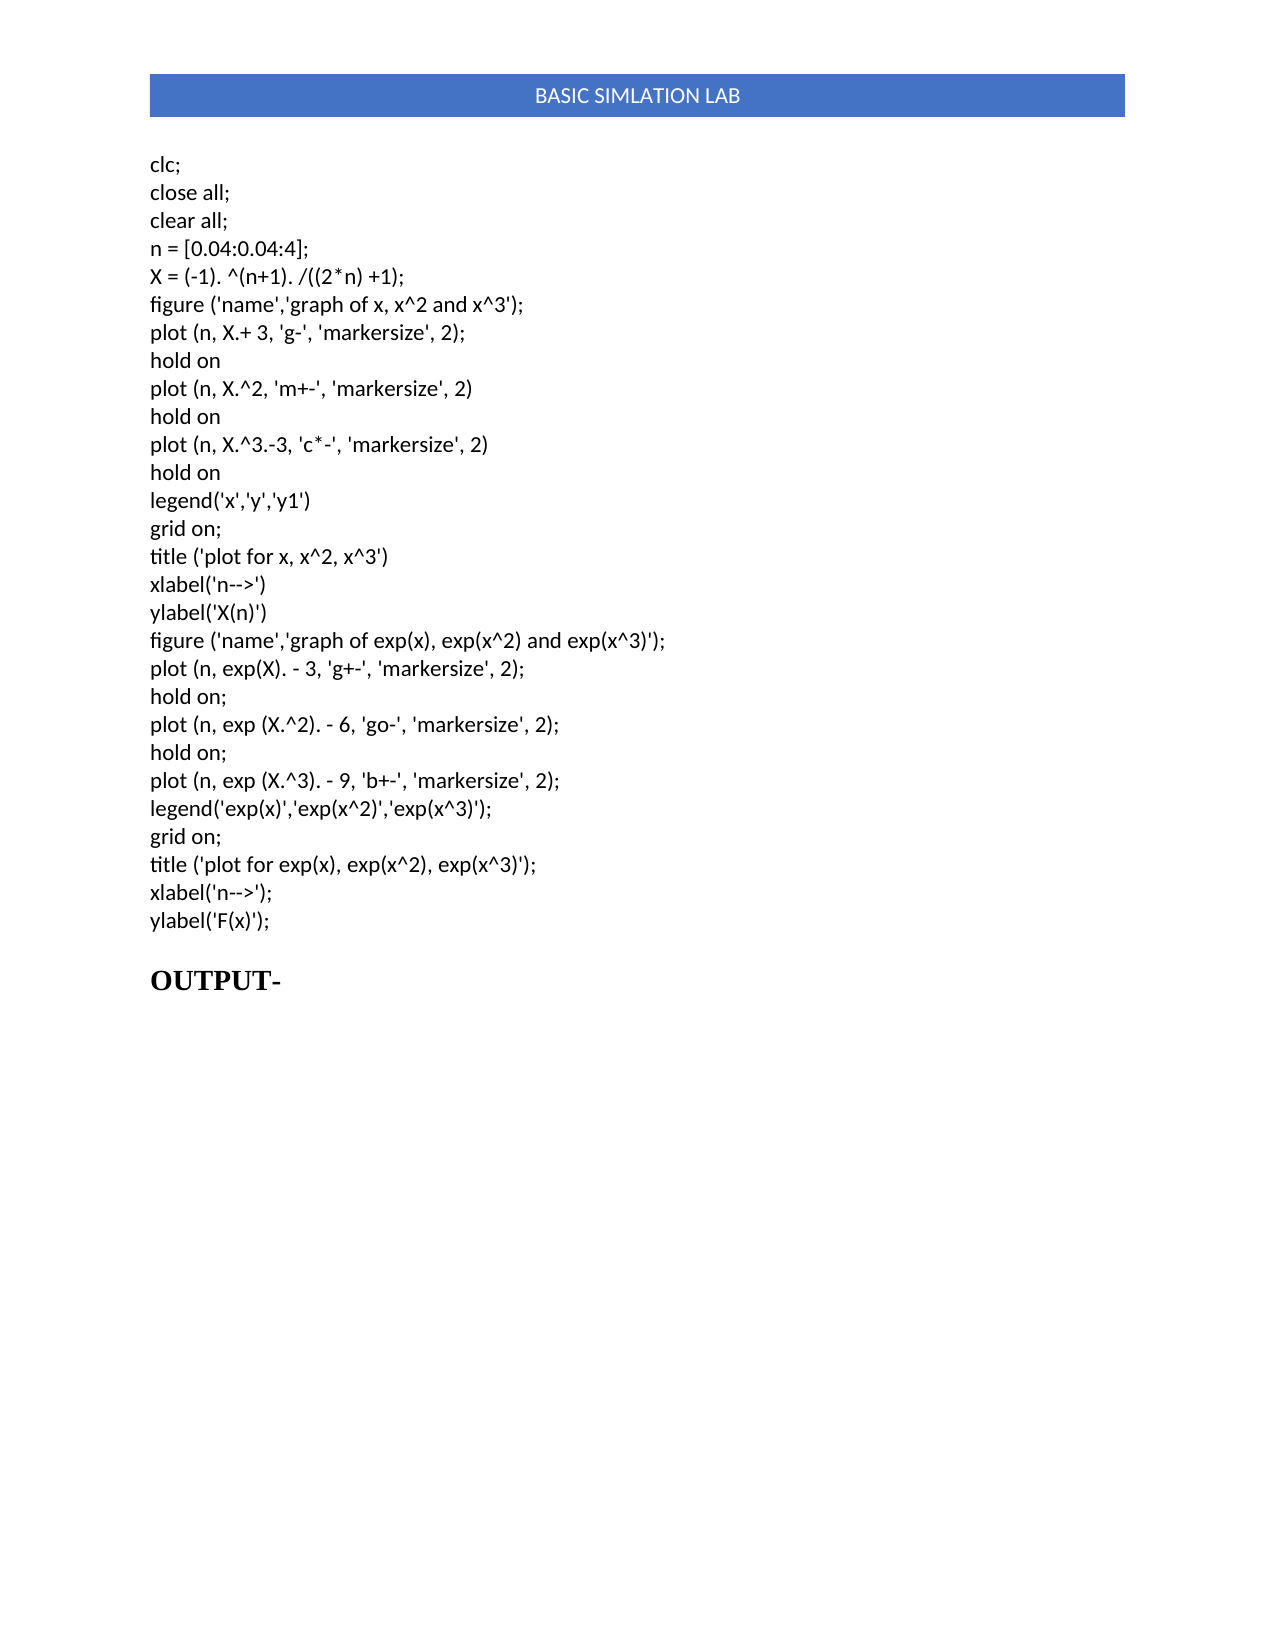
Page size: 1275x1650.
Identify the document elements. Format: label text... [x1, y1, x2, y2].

text grid on; [150, 514, 1125, 542]
text close all; [150, 178, 1125, 206]
text X = (-1). ^(n+1). /((2*n) +1); [150, 262, 1125, 290]
text hold on [150, 402, 1125, 430]
text title ('plot for exp(x), exp(x^2), exp(x^3)'); [150, 851, 1125, 878]
text plot (n, X.+ 3, 'g-', 'markersize', 2); [150, 318, 1125, 346]
text plot (n, exp (X.^2). - 6, 'go-', 'markersize', 2); [150, 710, 1125, 738]
text ylabel('F(x)'); [150, 907, 1125, 934]
text figure ('name','graph of x, x^2 and x^3'); [150, 290, 1125, 318]
text plot (n, X.^3.-3, 'c*-', 'markersize', 2) [150, 430, 1125, 458]
text legend('exp(x)','exp(x^2)','exp(x^3)'); [150, 794, 1125, 822]
text figure ('name','graph of exp(x), exp(x^2) and exp(x^3)'); [150, 626, 1125, 654]
text hold on [150, 458, 1125, 486]
text hold on [150, 346, 1125, 374]
text xlabel('n-->'); [150, 878, 1125, 907]
text ylabel('X(n)') [150, 598, 1125, 626]
text plot (n, exp (X.^3). - 9, 'b+-', 'markersize', 2); [150, 766, 1125, 794]
text title ('plot for x, x^2, x^3') [150, 542, 1125, 570]
text clc; [150, 150, 1125, 178]
text plot (n, exp(X). - 3, 'g+-', 'markersize', 2); [150, 654, 1125, 682]
text grid on; [150, 822, 1125, 851]
text clear all; [150, 206, 1125, 234]
text hold on; [150, 682, 1125, 710]
text plot (n, X.^2, 'm+-', 'markersize', 2) [150, 374, 1125, 402]
text xlabel('n-->') [150, 570, 1125, 598]
text n = [0.04:0.04:4]; [150, 234, 1125, 262]
text hold on; [150, 738, 1125, 766]
text legend('x','y','y1') [150, 486, 1125, 514]
text OUTPUT- [150, 963, 1125, 996]
